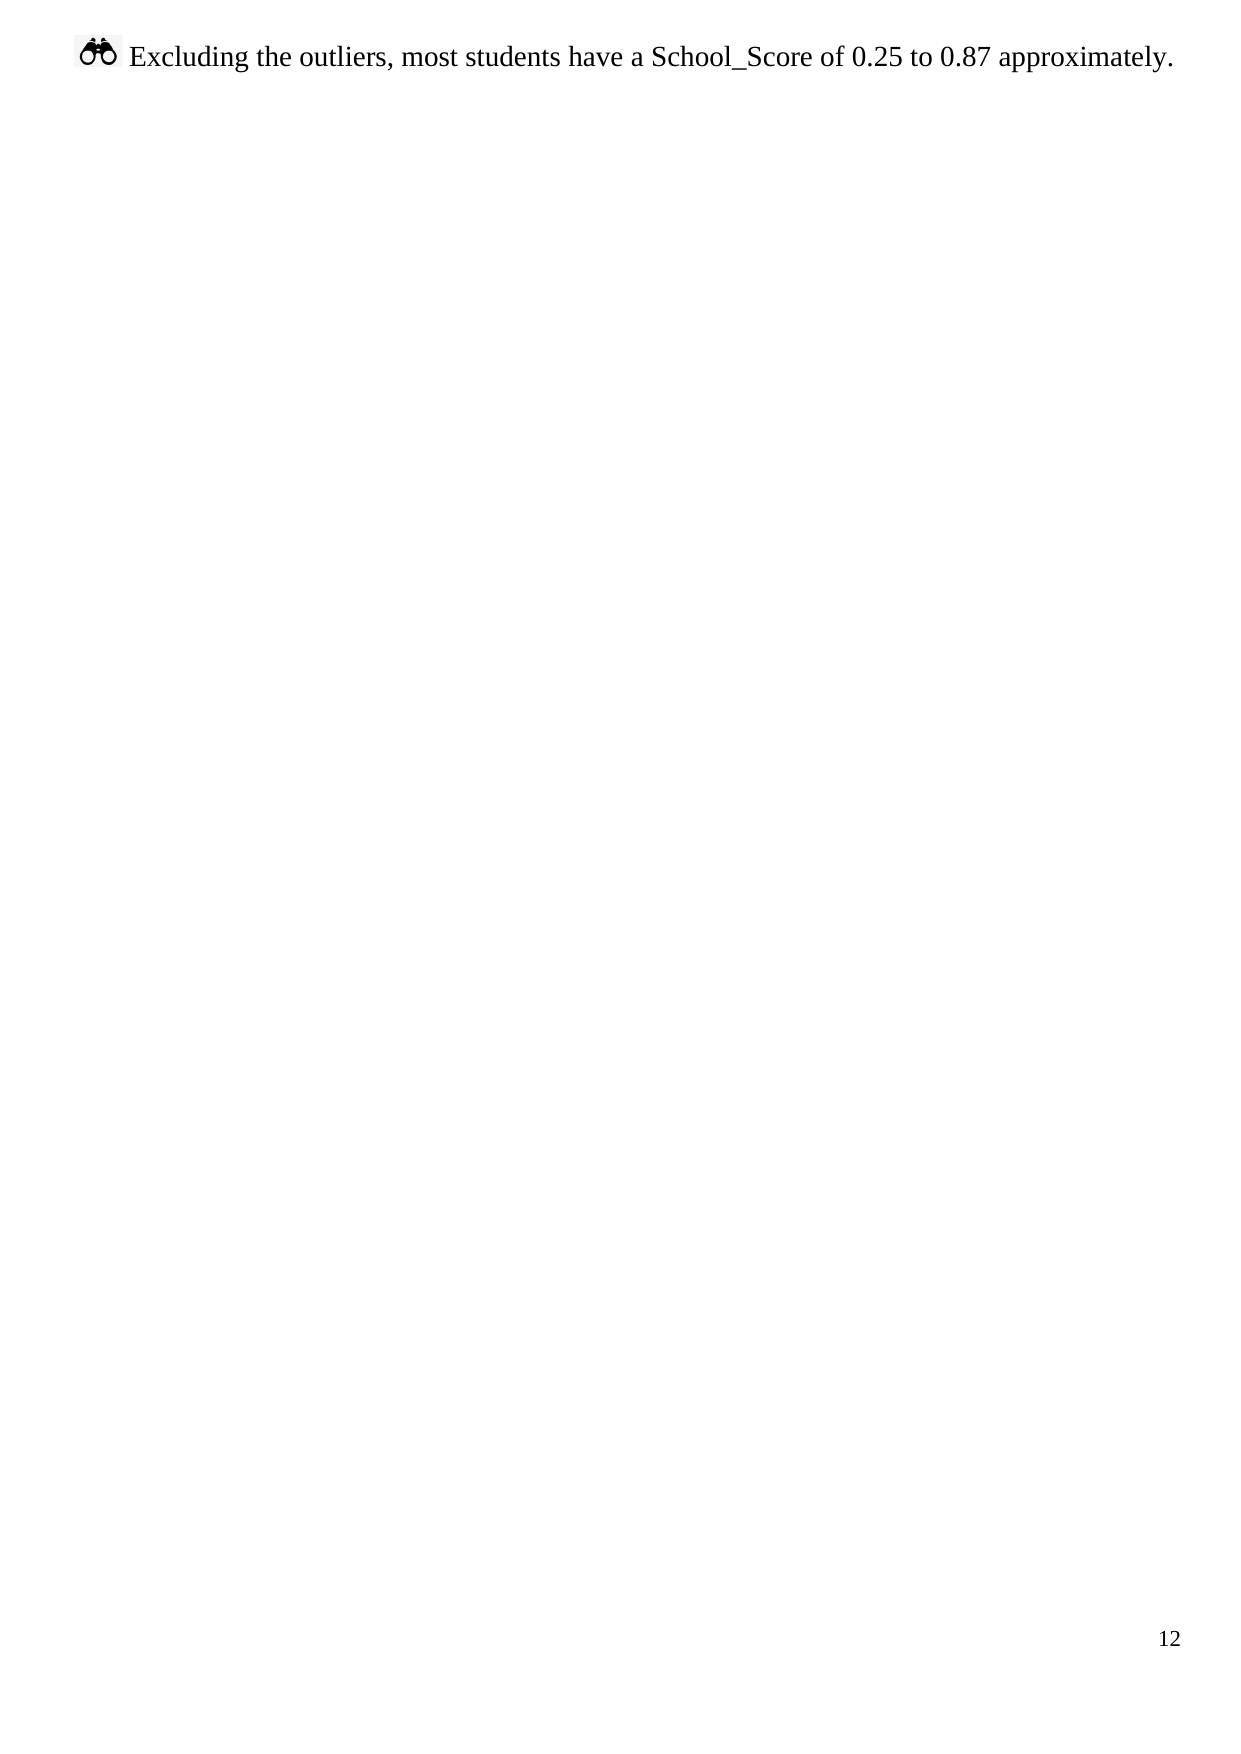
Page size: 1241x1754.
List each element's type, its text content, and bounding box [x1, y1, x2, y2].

picture [73, 35, 123, 67]
text Excluding the outliers, most students have a School_Score of 0.25 to 0.87 approximately. [74, 35, 1238, 73]
